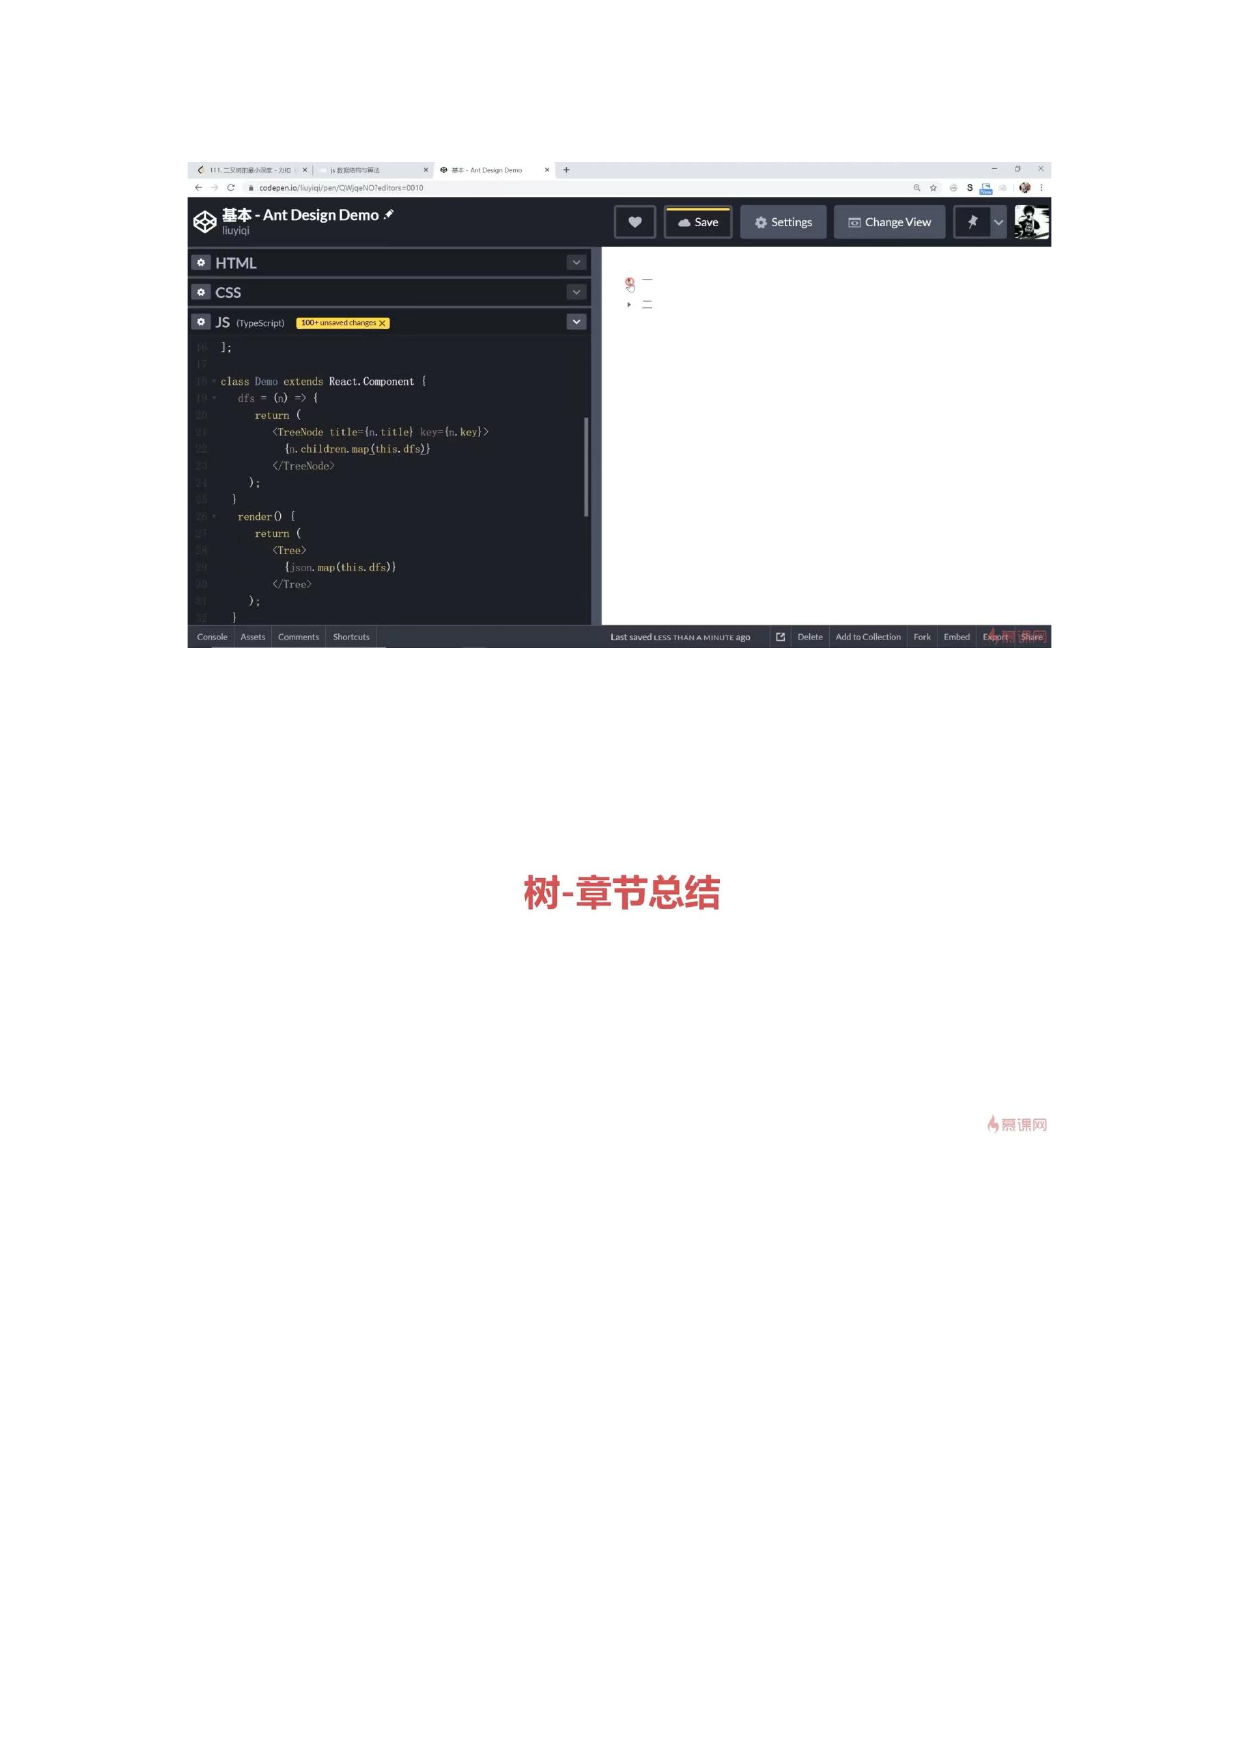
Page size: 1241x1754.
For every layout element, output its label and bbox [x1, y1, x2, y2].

picture [187, 649, 1052, 1136]
picture [187, 162, 1052, 648]
